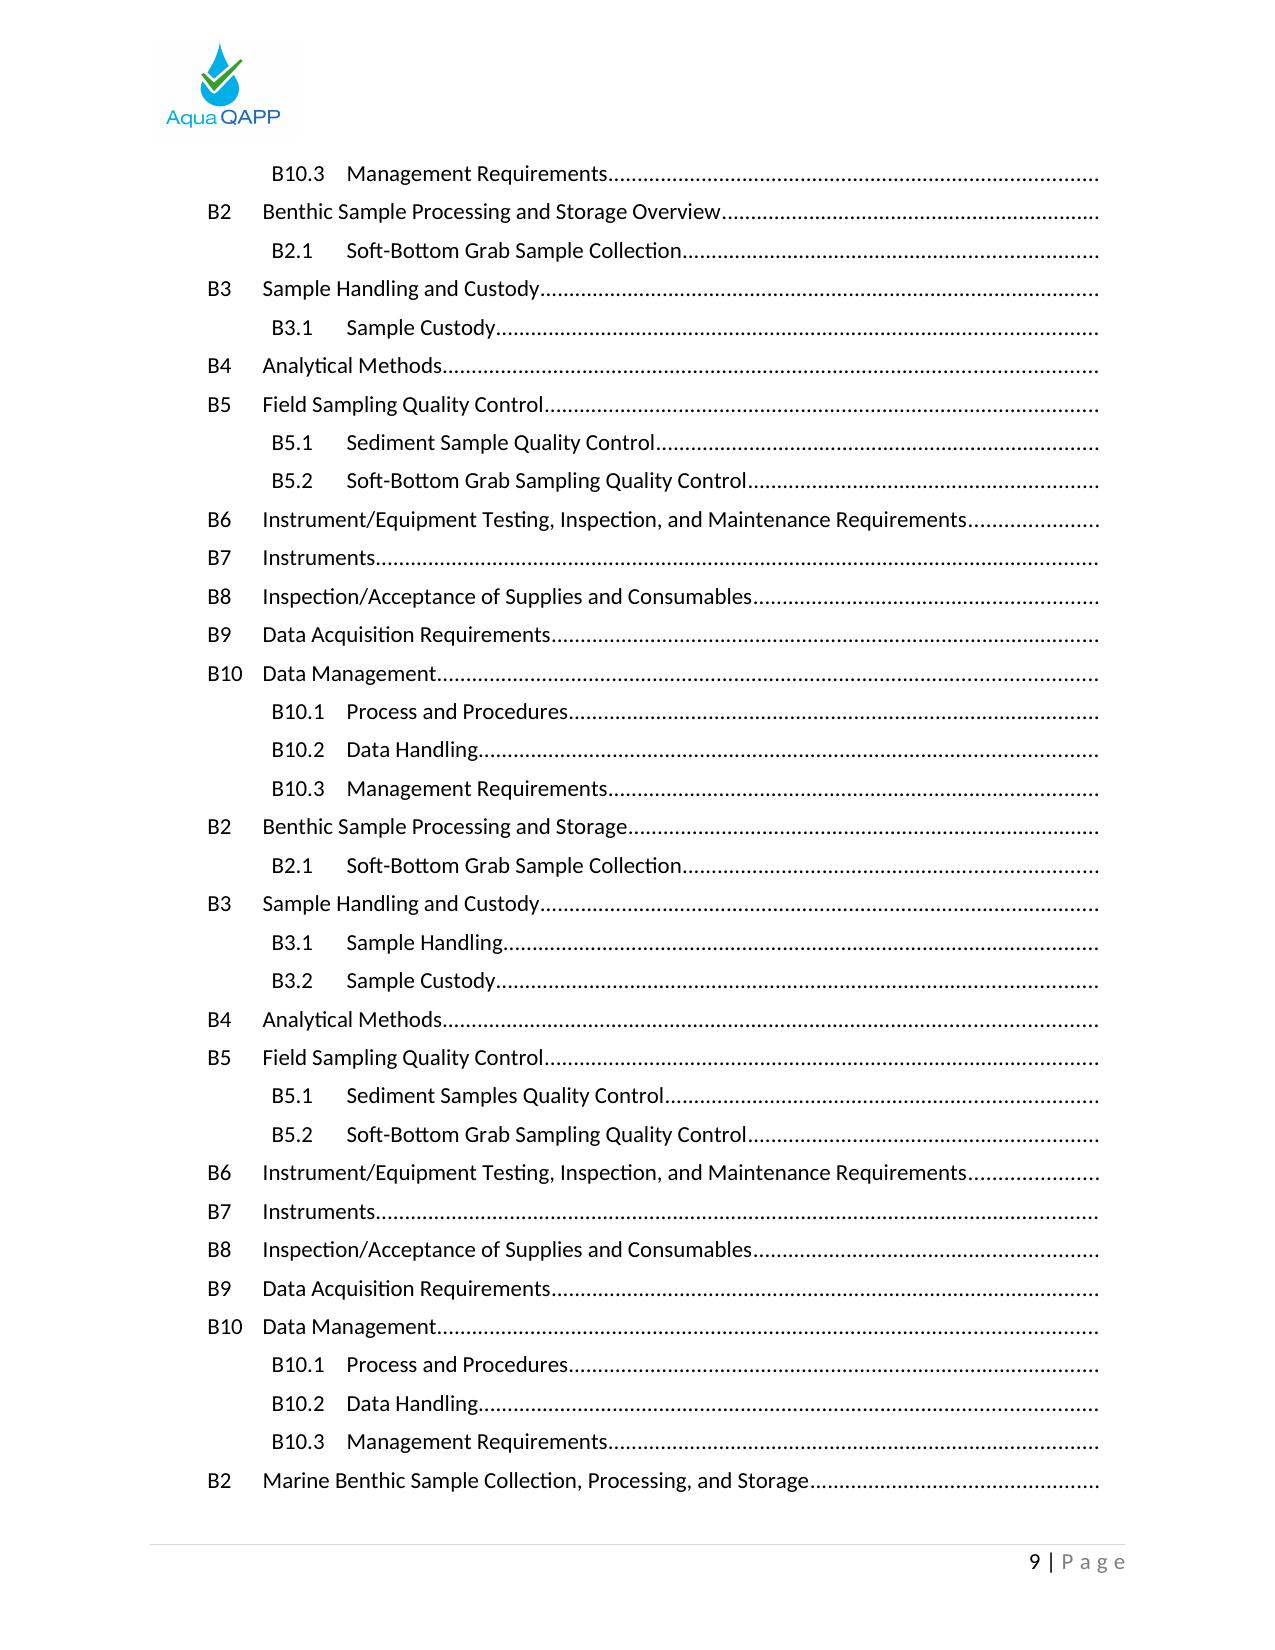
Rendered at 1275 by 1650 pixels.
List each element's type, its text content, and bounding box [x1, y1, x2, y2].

text B3.1 Sample Handling 75 [271, 928, 1065, 956]
text B2 Benthic Sample Processing and Storage 74 [207, 812, 1065, 841]
text B3.1 Sample Custody 70 [271, 313, 1065, 341]
text B4 Analytical Methods 76 [207, 1005, 1065, 1033]
text B5 Field Sampling Quality Control 76 [207, 1043, 1065, 1071]
text B10.3 Management Requirements 78 [271, 1427, 1065, 1456]
text B5.2 Soft-Bottom Grab Sampling Quality Control 76 [271, 1120, 1065, 1148]
text B6 Instrument/Equipment Testing, Inspection, and Maintenance Requirements 73 [207, 505, 1065, 533]
text B10.2 Data Handling 78 [271, 1389, 1065, 1417]
text B10 Data Management 78 [207, 1312, 1065, 1340]
text B5.2 Soft-Bottom Grab Sampling Quality Control 72 [271, 467, 1065, 494]
text B4 Analytical Methods 71 [207, 351, 1065, 379]
text B9 Data Acquisition Requirements 73 [207, 620, 1065, 648]
text B3.2 Sample Custody 75 [271, 966, 1065, 994]
text B5.1 Sediment Sample Quality Control 72 [271, 428, 1065, 456]
text B10.3 Management Requirements 70 [271, 159, 1065, 187]
text B2.1 Soft-Bottom Grab Sample Collection 74 [271, 851, 1065, 879]
text B5 Field Sampling Quality Control 72 [207, 390, 1065, 418]
text B8 Inspection/Acceptance of Supplies and Consumables 77 [207, 1235, 1065, 1263]
text B2.1 Soft-Bottom Grab Sample Collection 70 [271, 236, 1065, 264]
text B8 Inspection/Acceptance of Supplies and Consumables 73 [207, 582, 1065, 610]
text B2 Marine Benthic Sample Collection, Processing, and Storage 79 [207, 1466, 1065, 1494]
text B6 Instrument/Equipment Testing, Inspection, and Maintenance Requirements 77 [207, 1158, 1065, 1186]
text B5.1 Sediment Samples Quality Control 76 [271, 1082, 1065, 1109]
text B10.1 Process and Procedures 78 [271, 1351, 1065, 1379]
text B3 Sample Handling and Custody 74 [207, 889, 1065, 917]
text B7 Instruments 77 [207, 1197, 1065, 1225]
text B9 Data Acquisition Requirements 78 [207, 1274, 1065, 1302]
text B3 Sample Handling and Custody 70 [207, 274, 1065, 302]
text B10.2 Data Handling 74 [271, 736, 1065, 764]
text B10.1 Process and Procedures 74 [271, 697, 1065, 725]
text B10 Data Management 74 [207, 659, 1065, 687]
text B7 Instruments 73 [207, 543, 1065, 571]
text B2 Benthic Sample Processing and Storage Overview 70 [207, 197, 1065, 226]
text B10.3 Management Requirements 74 [271, 774, 1065, 802]
picture [150, 39, 302, 139]
